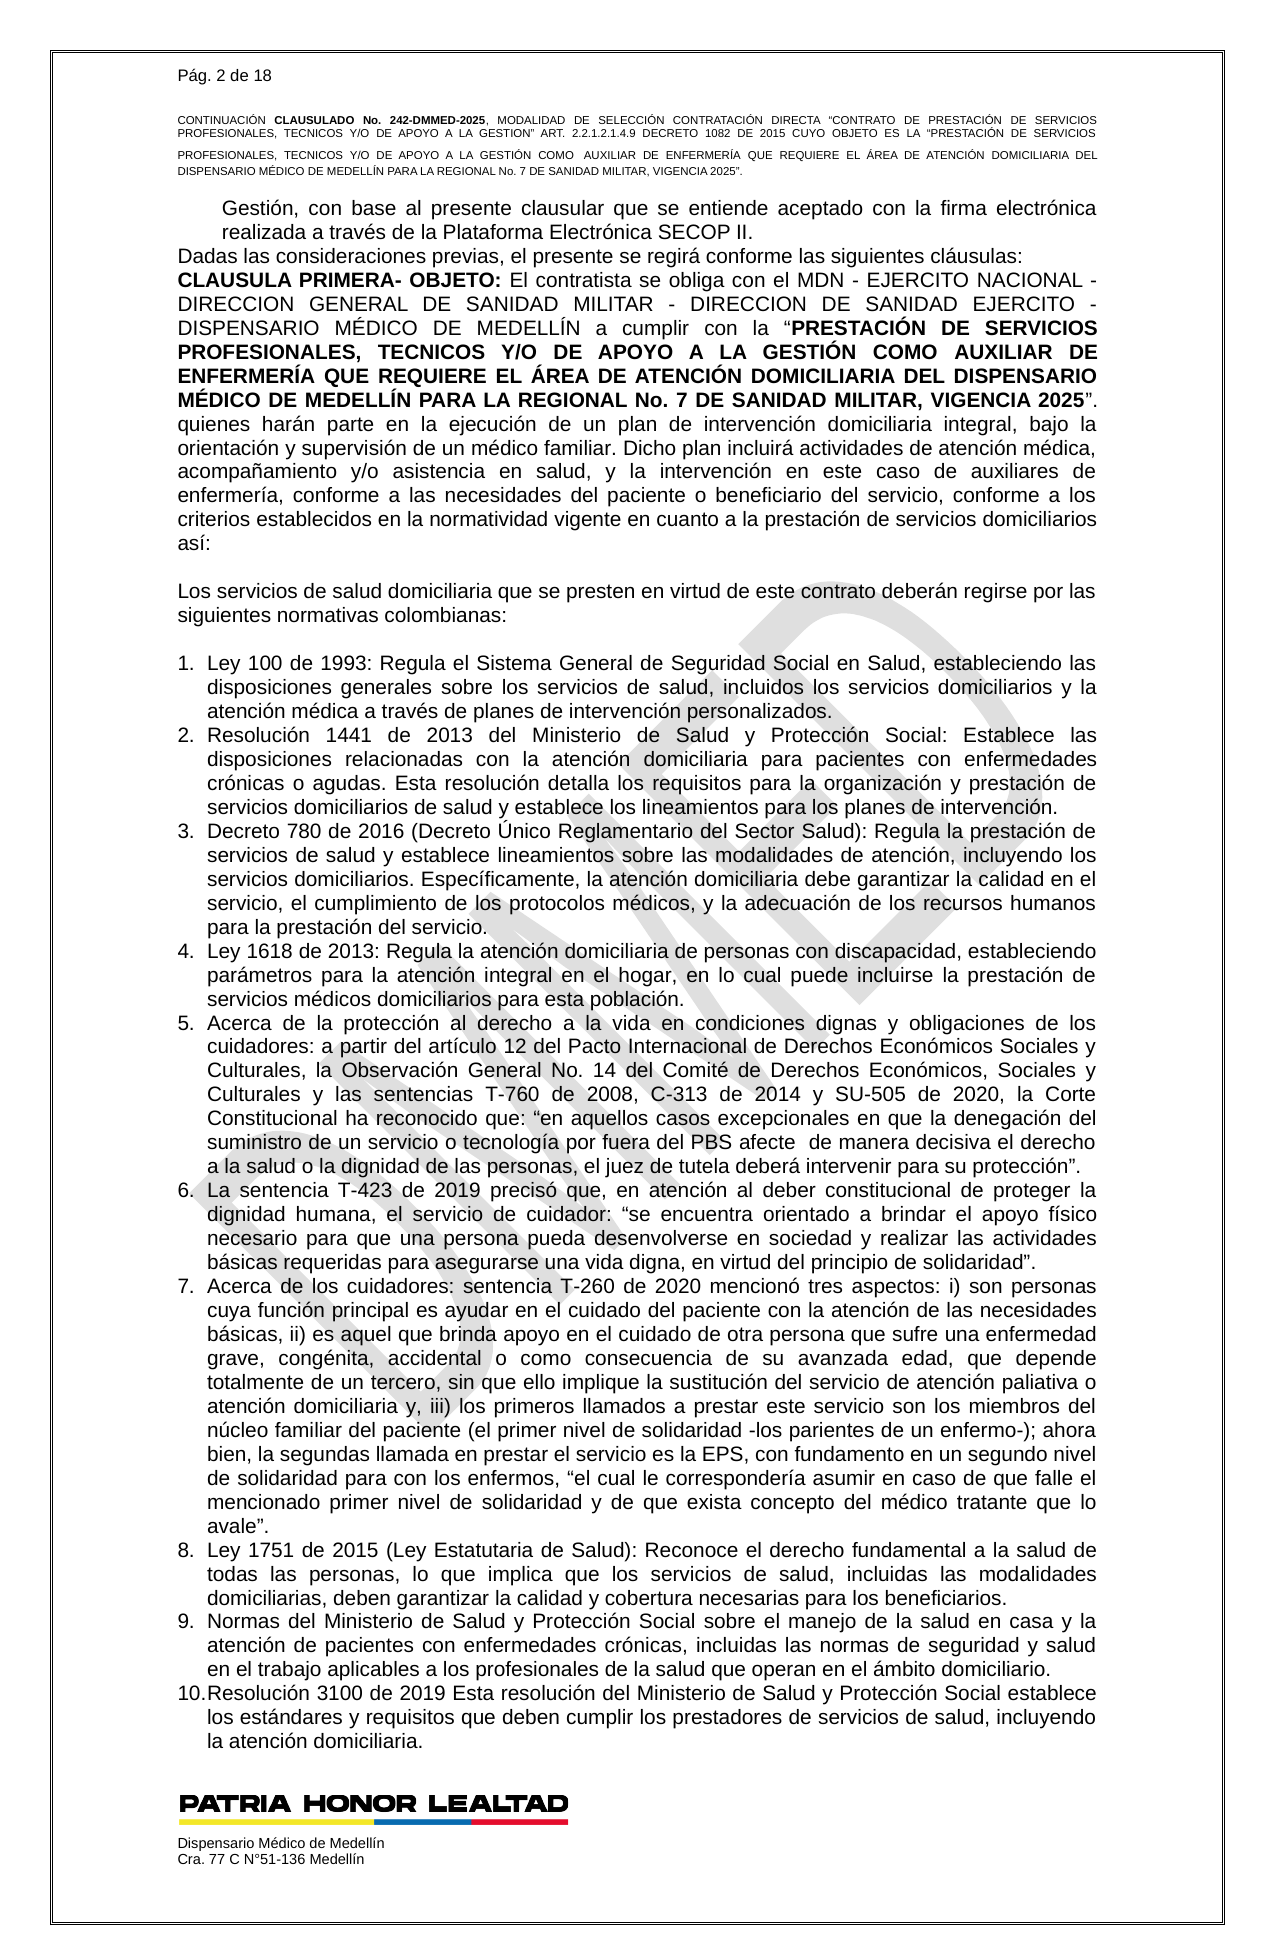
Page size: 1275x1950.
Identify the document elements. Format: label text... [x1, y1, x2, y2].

list Acerca de los cuidadores: sentencia T-260 de 2020 mencionó tres aspectos: i) son personas cuya función principal es ayudar en el cuidado del paciente con la atención de las necesidades básicas, ii) es aquel que brinda apoyo en el cuidado de otra persona que sufre una enfermedad grave, congénita, accidental o como consecuencia de su avanzada edad, que depende totalmente de un tercero, sin que ello implique la sustitución del servicio de atención paliativa o atención domiciliaria y, iii) los primeros llamados a prestar este servicio son los miembros del núcleo familiar del paciente (el primer nivel de solidaridad -los parientes de un enfermo-); ahora bien, la segundas llamada en prestar el servicio es la EPS, con fundamento en un segundo nivel de solidaridad para con los enfermos, “el cual le correspondería asumir en caso de que falle el mencionado primer nivel de solidaridad y de que exista concepto del médico tratante que lo avale”. [177, 1274, 1098, 1537]
list Resolución 1441 de 2013 del Ministerio de Salud y Protección Social: Establece las disposiciones relacionadas con la atención domiciliaria para pacientes con enfermedades crónicas o agudas. Esta resolución detalla los requisitos para la organización y prestación de servicios domiciliarios de salud y establece los lineamientos para los planes de intervención. [177, 723, 1098, 819]
list Resolución 3100 de 2019 Esta resolución del Ministerio de Salud y Protección Social establece los estándares y requisitos que deben cumplir los prestadores de servicios de salud, incluyendo la atención domiciliaria. [177, 1681, 1098, 1753]
picture [179, 1795, 569, 1825]
list Acerca de la protección al derecho a la vida en condiciones dignas y obligaciones de los cuidadores: a partir del artículo 12 del Pacto Internacional de Derechos Económicos Sociales y Culturales, la Observación General No. 14 del Comité de Derechos Económicos, Sociales y Culturales y las sentencias T-760 de 2008, C-313 de 2014 y SU-505 de 2020, la Corte Constitucional ha reconocido que: “en aquellos casos excepcionales en que la denegación del suministro de un servicio o tecnología por fuera del PBS afecte de manera decisiva el derecho a la salud o la dignidad de las personas, el juez de tutela deberá intervenir para su protección”. [177, 1010, 1098, 1178]
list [177, 196, 1098, 244]
list Ley 1618 de 2013: Regula la atención domiciliaria de personas con discapacidad, estableciendo parámetros para la atención integral en el hogar, en lo cual puede incluirse la prestación de servicios médicos domiciliarios para esta población. [177, 938, 1098, 1010]
list Normas del Ministerio de Salud y Protección Social sobre el manejo de la salud en casa y la atención de pacientes con enfermedades crónicas, incluidas las normas de seguridad y salud en el trabajo aplicables a los profesionales de la salud que operan en el ámbito domiciliario. [177, 1609, 1098, 1681]
list Ley 100 de 1993: Regula el Sistema General de Seguridad Social en Salud, estableciendo las disposiciones generales sobre los servicios de salud, incluidos los servicios domiciliarios y la atención médica a través de planes de intervención personalizados. [177, 651, 1098, 723]
text CLAUSULA PRIMERA- OBJETO: El contratista se obliga con el MDN - EJERCITO NACIONAL - DIRECCION GENERAL DE SANIDAD MILITAR - DIRECCION DE SANIDAD EJERCITO - DISPENSARIO MÉDICO DE MEDELLÍN a cumplir con la “PRESTACIÓN DE SERVICIOS PROFESIONALES, TECNICOS Y/O DE APOYO A LA GESTIÓN COMO AUXILIAR DE ENFERMERÍA QUE REQUIERE EL ÁREA DE ATENCIÓN DOMICILIARIA DEL DISPENSARIO MÉDICO DE MEDELLÍN PARA LA REGIONAL No. 7 DE SANIDAD MILITAR, VIGENCIA 2025”. quienes harán parte en la ejecución de un plan de intervención domiciliaria integral, bajo la orientación y supervisión de un médico familiar. Dicho plan incluirá actividades de atención médica, acompañamiento y/o asistencia en salud, y la intervención en este caso de auxiliares de enfermería, conforme a las necesidades del paciente o beneficiario del servicio, conforme a los criterios establecidos en la normatividad vigente en cuanto a la prestación de servicios domiciliarios así: [177, 268, 1098, 555]
text Dadas las consideraciones previas, el presente se regirá conforme las siguientes cláusulas: [177, 244, 1098, 268]
list La sentencia T-423 de 2019 precisó que, en atención al deber constitucional de proteger la dignidad humana, el servicio de cuidador: “se encuentra orientado a brindar el apoyo físico necesario para que una persona pueda desenvolverse en sociedad y realizar las actividades básicas requeridas para asegurarse una vida digna, en virtud del principio de solidaridad”. [177, 1178, 1098, 1274]
list Decreto 780 de 2016 (Decreto Único Reglamentario del Sector Salud): Regula la prestación de servicios de salud y establece lineamientos sobre las modalidades de atención, incluyendo los servicios domiciliarios. Específicamente, la atención domiciliaria debe garantizar la calidad en el servicio, el cumplimiento de los protocolos médicos, y la adecuación de los recursos humanos para la prestación del servicio. [177, 819, 1098, 938]
text Los servicios de salud domiciliaria que se presten en virtud de este contrato deberán regirse por las siguientes normativas colombianas: [177, 579, 1098, 627]
list Ley 1751 de 2015 (Ley Estatutaria de Salud): Reconoce el derecho fundamental a la salud de todas las personas, lo que implica que los servicios de salud, incluidas las modalidades domiciliarias, deben garantizar la calidad y cobertura necesarias para los beneficiarios. [177, 1537, 1098, 1609]
